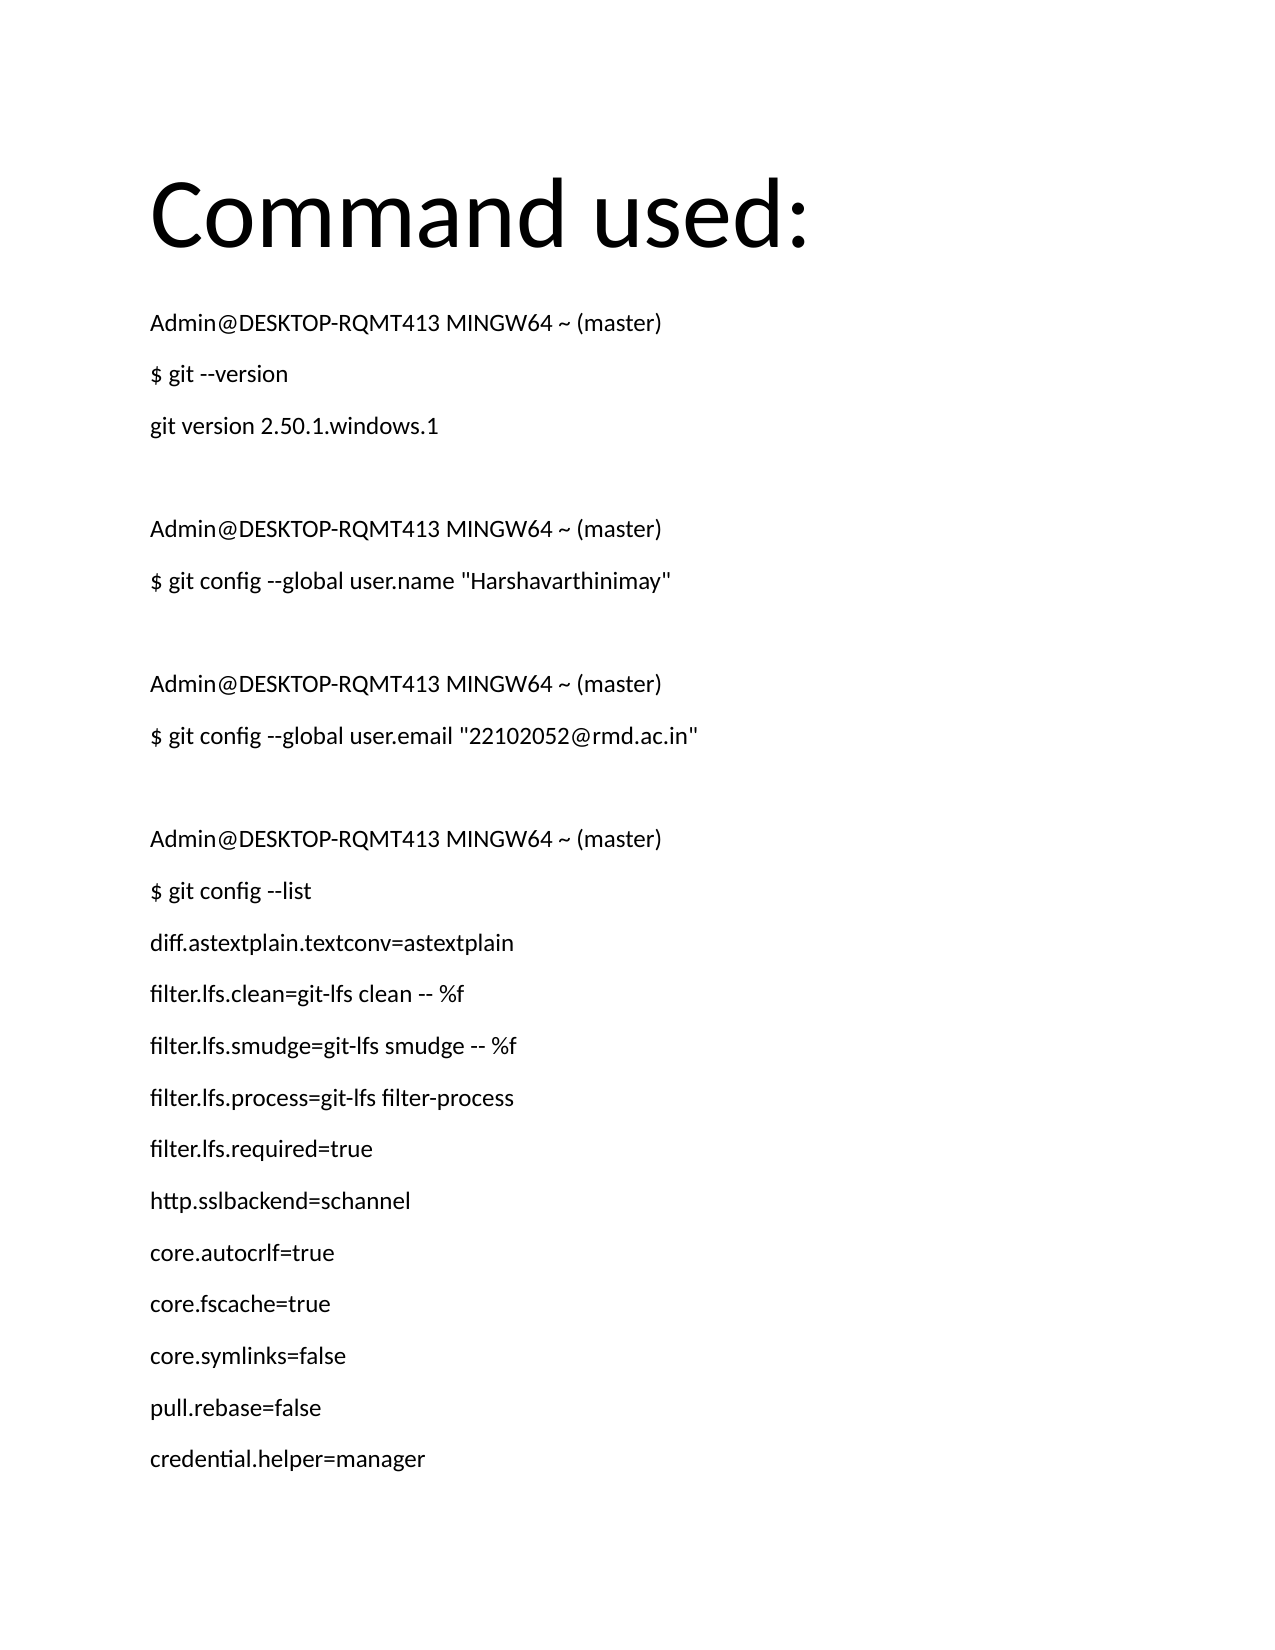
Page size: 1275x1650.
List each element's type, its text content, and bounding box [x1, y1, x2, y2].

text core.autocrlf=true [150, 1237, 1125, 1267]
text pull.rebase=false [150, 1392, 1125, 1422]
text filter.lfs.clean=git-lfs clean -- %f [150, 979, 1125, 1009]
text $ git --version [150, 359, 1125, 389]
text filter.lfs.required=true [150, 1134, 1125, 1164]
text $ git config --global user.name "Harshavarthinimay" [150, 565, 1125, 596]
text Admin@DESKTOP-RQMT413 MINGW64 ~ (master) [150, 307, 1125, 337]
text http.sslbackend=schannel [150, 1185, 1125, 1216]
text credential.helper=manager [150, 1444, 1125, 1474]
text $ git config --global user.email "22102052@rmd.ac.in" [150, 720, 1125, 751]
text git version 2.50.1.windows.1 [150, 410, 1125, 441]
text filter.lfs.process=git-lfs filter-process [150, 1082, 1125, 1112]
text Admin@DESKTOP-RQMT413 MINGW64 ~ (master) [150, 824, 1125, 854]
text Admin@DESKTOP-RQMT413 MINGW64 ~ (master) [150, 669, 1125, 699]
text diff.astextplain.textconv=astextplain [150, 927, 1125, 957]
text Admin@DESKTOP-RQMT413 MINGW64 ~ (master) [150, 514, 1125, 544]
text Command used: [150, 150, 1125, 272]
text filter.lfs.smudge=git-lfs smudge -- %f [150, 1030, 1125, 1061]
text core.symlinks=false [150, 1340, 1125, 1371]
text core.fscache=true [150, 1289, 1125, 1319]
text $ git config --list [150, 875, 1125, 906]
